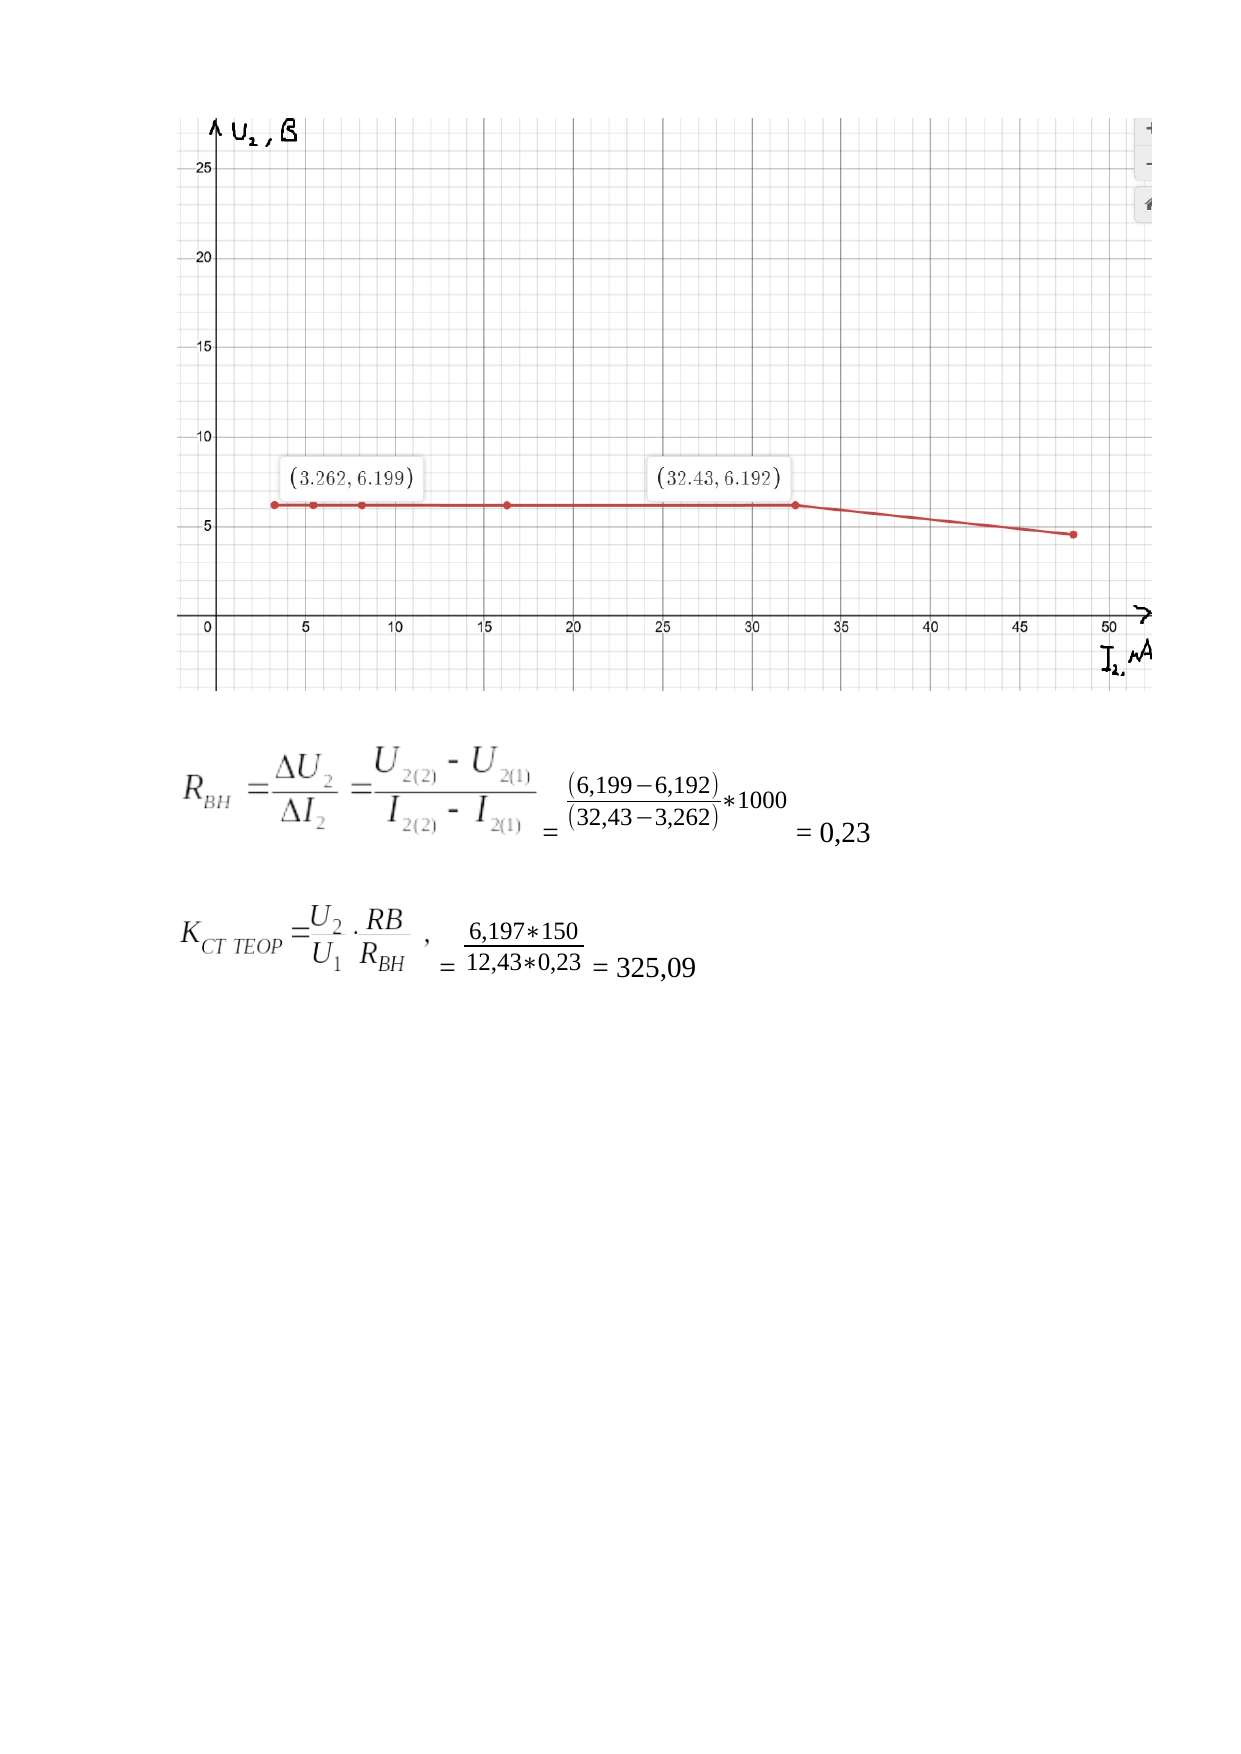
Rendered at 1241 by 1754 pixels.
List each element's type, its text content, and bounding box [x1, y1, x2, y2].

picture [177, 118, 1152, 691]
text = = 325,09 [177, 897, 1152, 996]
text = = 0,23 [177, 739, 1152, 864]
